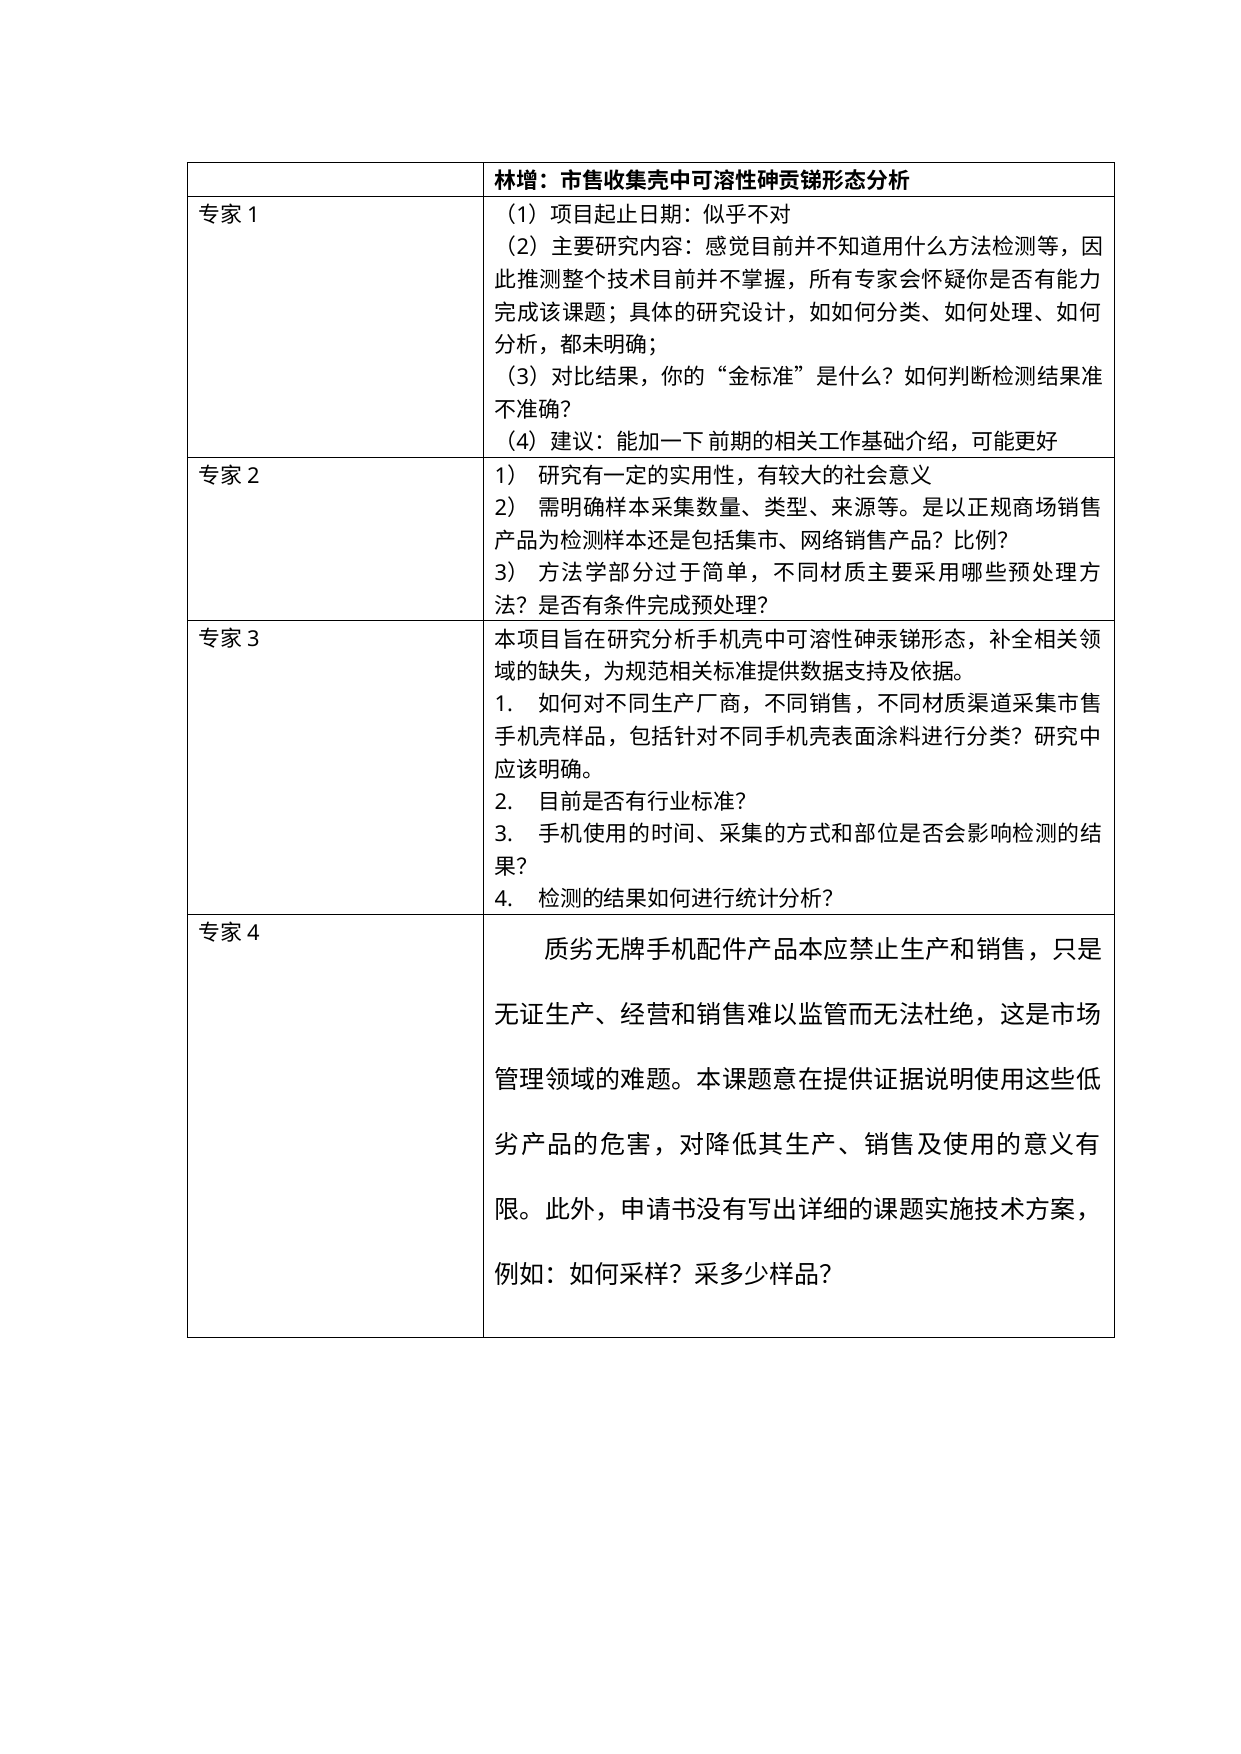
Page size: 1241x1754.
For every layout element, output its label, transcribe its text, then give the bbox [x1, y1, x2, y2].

table_header [188, 163, 483, 196]
table_cell 本项目旨在研究分析手机壳中可溶性砷汞锑形态，补全相关领域的缺失，为规范相关标准提供数据支持及依据。 1. 如何对不同生产厂商，不同销售，不同材质渠道采集市售手机壳样品，包括针对不同手机壳表面涂料进行分类？研究中应该明确。 2. 目前是否有行业标准？ 3. 手机使用的时间、采集的方式和部位是否会影响检测的结果？ 4. 检测的结果如何进行统计分析？ [484, 621, 1114, 914]
table_cell 专家3 [188, 621, 483, 914]
table_cell 质劣无牌手机配件产品本应禁止生产和销售，只是无证生产、经营和销售难以监管而无法杜绝，这是市场管理领域的难题。本课题意在提供证据说明使用这些低劣产品的危害，对降低其生产、销售及使用的意义有限。此外，申请书没有写出详细的课题实施技术方案，例如：如何采样？采多少样品？ [484, 915, 1114, 1337]
table_header 林增：市售收集壳中可溶性砷贡锑形态分析 [484, 163, 1114, 196]
table_cell 专家4 [188, 915, 483, 1337]
table_cell （1）项目起止日期：似乎不对 （2）主要研究内容：感觉目前并不知道用什么方法检测等，因此推测整个技术目前并不掌握，所有专家会怀疑你是否有能力完成该课题；具体的研究设计，如如何分类、如何处理、如何分析，都未明确； （3）对比结果，你的“金标准”是什么？如何判断检测结果准不准确？ （4）建议：能加一下 前期的相关工作基础介绍，可能更好 [484, 197, 1114, 457]
table_cell 专家1 [188, 197, 483, 457]
table_cell 1） 研究有一定的实用性，有较大的社会意义 2） 需明确样本采集数量、类型、来源等。是以正规商场销售产品为检测样本还是包括集市、网络销售产品？比例？ 3） 方法学部分过于简单，不同材质主要采用哪些预处理方法？是否有条件完成预处理？ [484, 458, 1114, 620]
table_cell 专家2 [188, 458, 483, 620]
